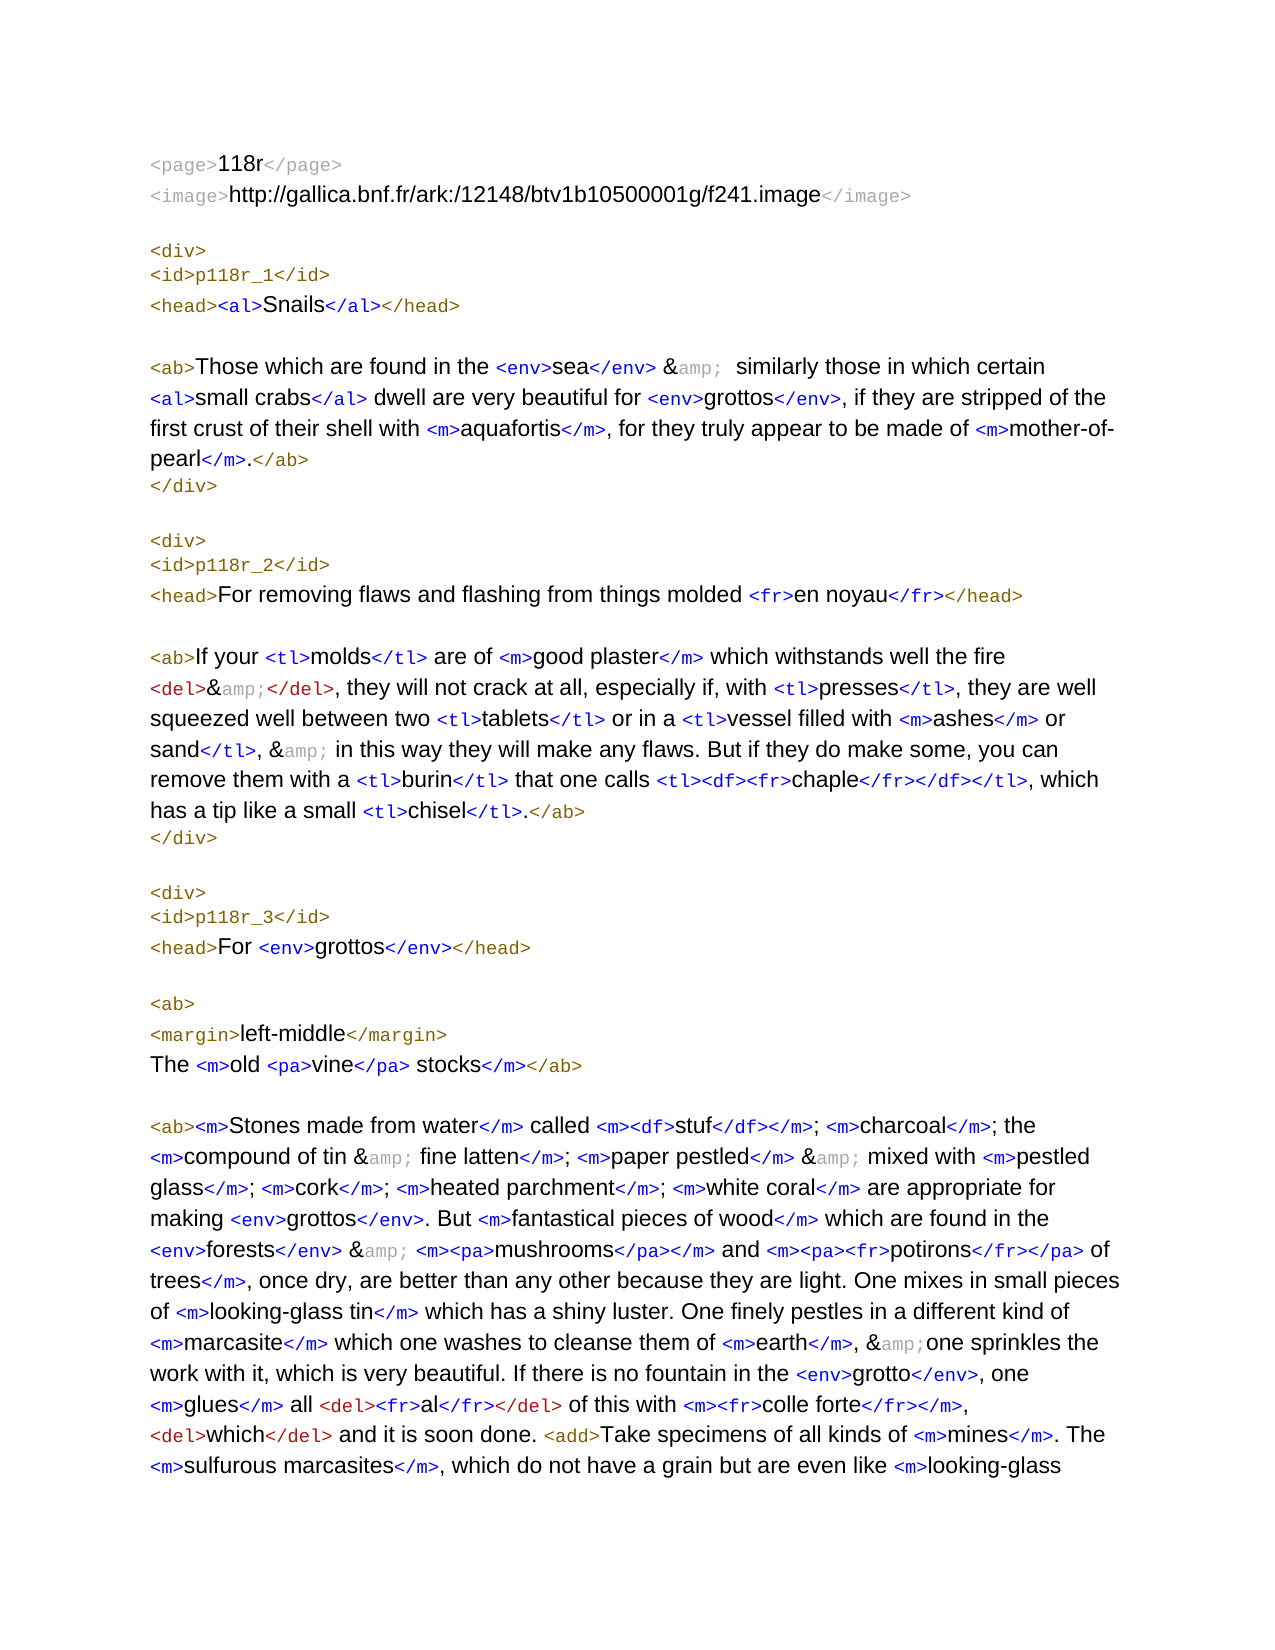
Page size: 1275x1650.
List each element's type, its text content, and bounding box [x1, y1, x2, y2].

text <div> <id>p118r_3</id> <head>For <env>grottos</env></head> [150, 884, 1125, 960]
text <div> <id>p118r_1</id> <head><al>Snails</al></head> [150, 212, 1125, 318]
text <ab>If your <tl>molds</tl> are of <m>good plaster</m> which withstands well the fire <del>&amp;</del>, they will not crack at all, especially if, with <tl>presses</tl>, they are well squeezed well between two <tl>tablets</tl> or in a <tl>vessel filled with <m>ashes</m> or sand</tl>, &amp; in this way they will make any flaws. But if they do make some, you can remove them with a <tl>burin</tl> that one calls <tl><df><fr>chaple</fr></df></tl>, which has a tip like a small <tl>chisel</tl>.</ab> [150, 643, 1125, 824]
text </div> [150, 477, 1125, 528]
text <ab>Those which are found in the <env>sea</env> &amp; similarly those in which certain <al>small crabs</al> dwell are very beautiful for <env>grottos</env>, if they are stripped of the first crust of their shell with <m>aquafortis</m>, for they truly appear to be made of <m>mother-of-pearl</m>.</ab> [150, 353, 1125, 472]
text <div> <id>p118r_2</id> <head>For removing flaws and flashing from things molded <fr>en noyau</fr></head> [150, 532, 1125, 608]
text </div> [150, 828, 1125, 880]
text <ab> <margin>left-middle</margin> The <m>old <pa>vine</pa> stocks</m></ab> [150, 995, 1125, 1078]
text <image>http://gallica.bnf.fr/ark:/12148/btv1b10500001g/f241.image</image> [150, 181, 1125, 208]
text <page>118r</page> [150, 150, 1125, 177]
